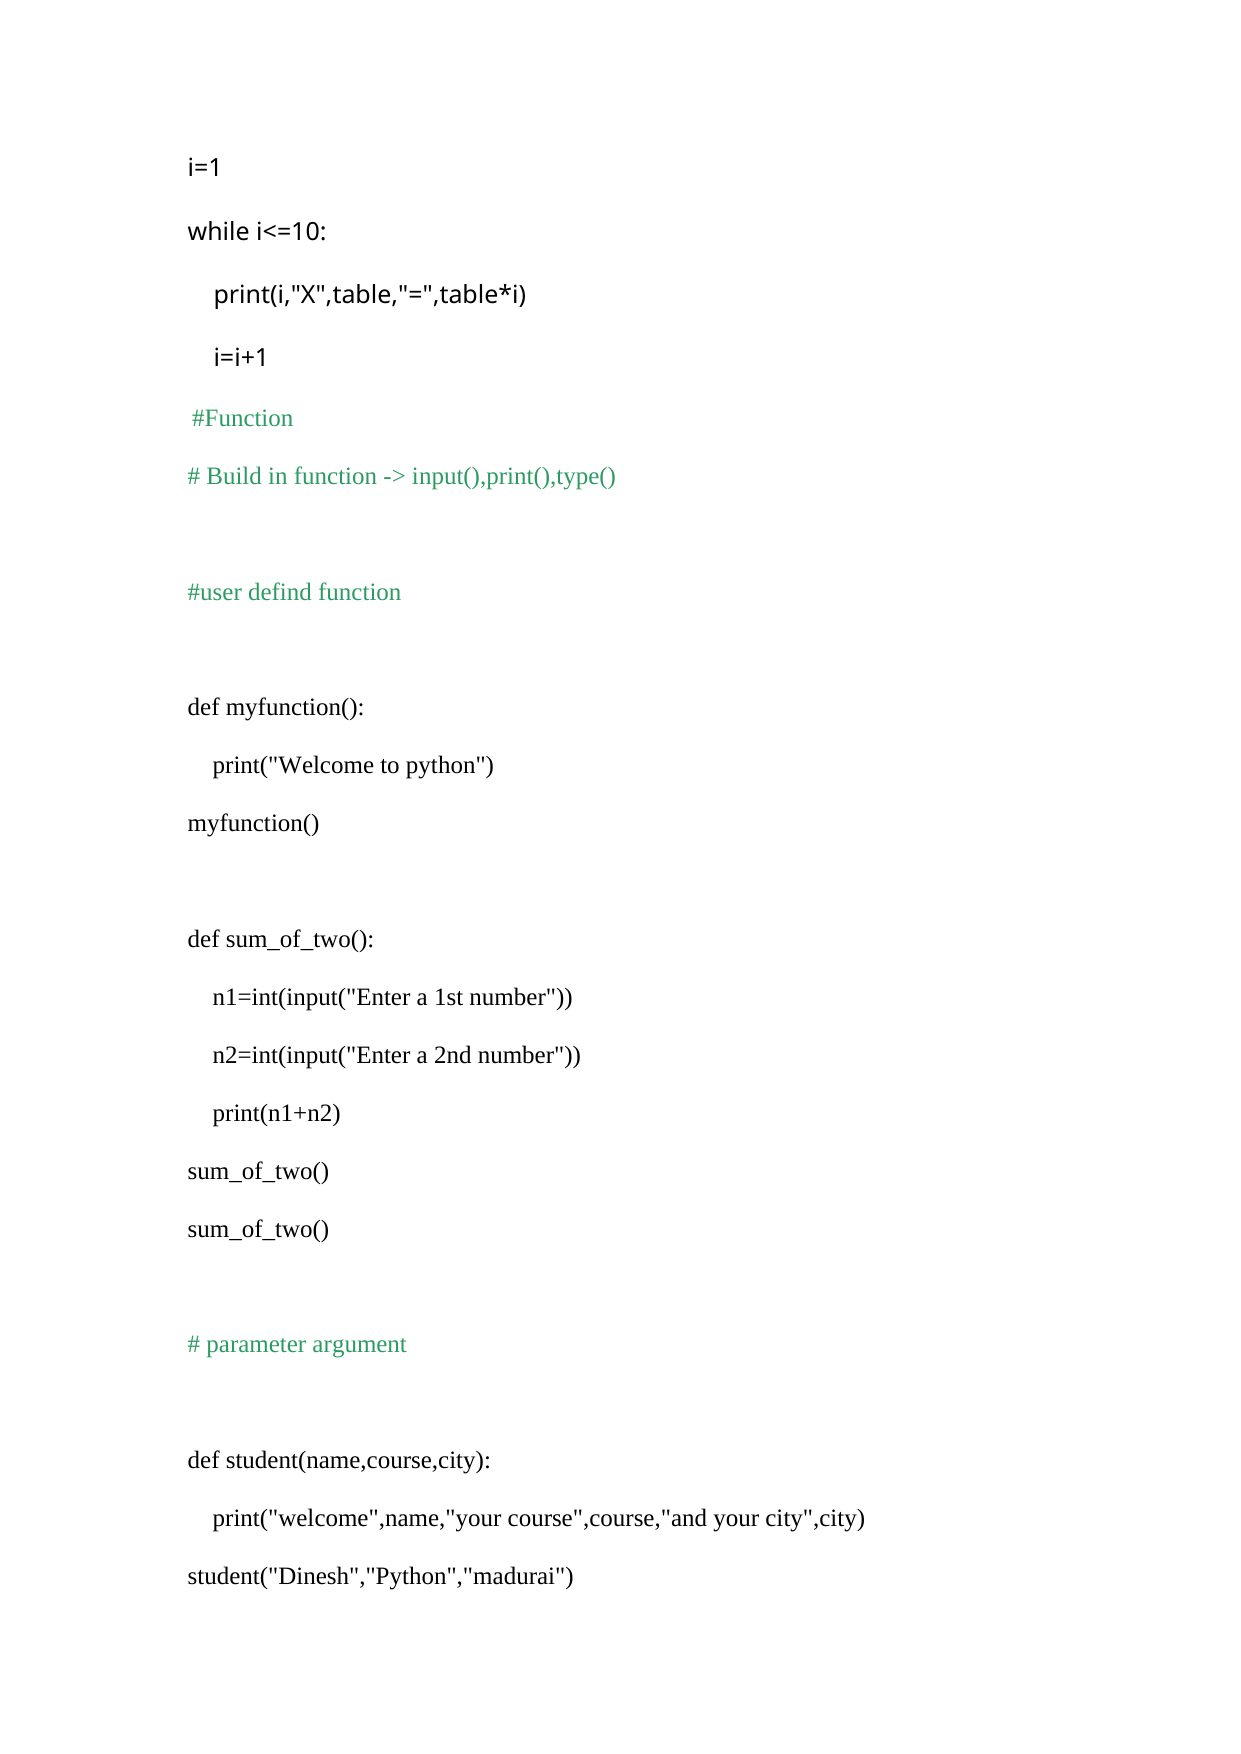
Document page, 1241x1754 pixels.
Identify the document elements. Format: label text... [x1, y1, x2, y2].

text student("Dinesh","Python","madurai") [187, 1561, 1053, 1590]
text def sum_of_two(): [187, 924, 1053, 953]
text sum_of_two() [187, 1214, 1053, 1242]
text # parameter argument [187, 1329, 1053, 1358]
text while i<=10: [187, 213, 1053, 247]
text n2=int(input("Enter a 2nd number")) [187, 1040, 1053, 1069]
text myfunction() [187, 808, 1053, 837]
text print("Welcome to python") [187, 750, 1053, 779]
text i=i+1 [187, 340, 1053, 374]
text n1=int(input("Enter a 1st number")) [187, 982, 1053, 1011]
text print(n1+n2) [187, 1098, 1053, 1127]
text #Function [187, 403, 1053, 432]
text def myfunction(): [187, 692, 1053, 721]
text def student(name,course,city): [187, 1445, 1053, 1474]
text i=1 [187, 150, 1053, 184]
text #user defind function [187, 577, 1053, 605]
text print(i,"X",table,"=",table*i) [187, 276, 1053, 311]
text # Build in function -> input(),print(),type() [187, 461, 1053, 489]
text sum_of_two() [187, 1156, 1053, 1184]
text print("welcome",name,"your course",course,"and your city",city) [187, 1503, 1053, 1532]
